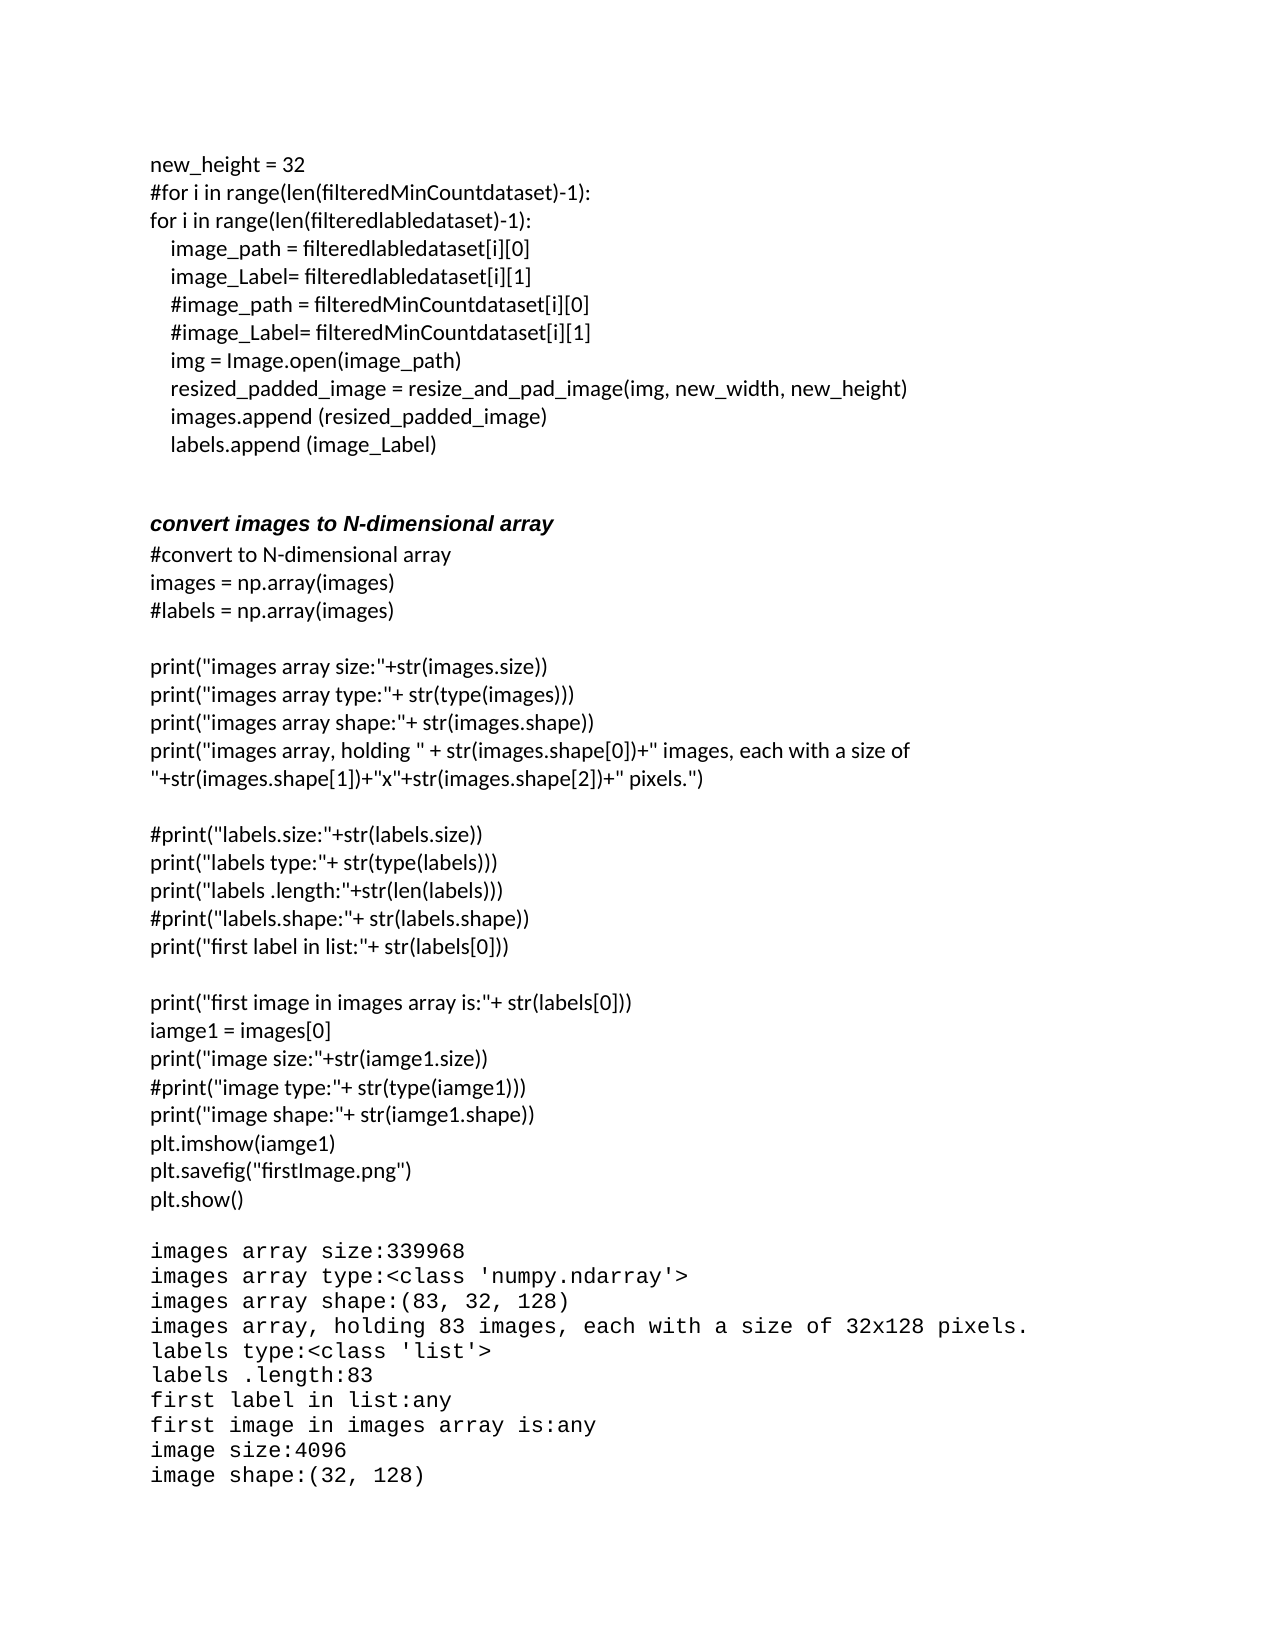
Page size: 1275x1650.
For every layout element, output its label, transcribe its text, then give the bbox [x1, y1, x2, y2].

text print("image size:"+str(iamge1.size)) [150, 1044, 1125, 1073]
text #image_Label= filteredMinCountdataset[i][1] [150, 318, 1125, 346]
text image size:4096 [150, 1439, 1125, 1464]
text print("labels type:"+ str(type(labels))) [150, 848, 1125, 876]
text labels type:<class 'list'> [150, 1340, 1125, 1365]
subtitle convert images to N-dimensional array [150, 511, 1125, 536]
text iamge1 = images[0] [150, 1017, 1125, 1044]
text plt.show() [150, 1185, 1125, 1213]
text print("first label in list:"+ str(labels[0])) [150, 932, 1125, 961]
text new_height = 32 [150, 150, 1125, 178]
text #print("labels.shape:"+ str(labels.shape)) [150, 904, 1125, 932]
text #image_path = filteredMinCountdataset[i][0] [150, 290, 1125, 318]
text labels.append (image_Label) [150, 430, 1125, 458]
text print("first image in images array is:"+ str(labels[0])) [150, 988, 1125, 1017]
text plt.savefig("firstImage.png") [150, 1157, 1125, 1185]
text print("labels .length:"+str(len(labels))) [150, 876, 1125, 904]
text images array, holding 83 images, each with a size of 32x128 pixels. [150, 1315, 1125, 1340]
text resized_padded_image = resize_and_pad_image(img, new_width, new_height) [150, 374, 1125, 402]
text print("image shape:"+ str(iamge1.shape)) [150, 1101, 1125, 1129]
text print("images array shape:"+ str(images.shape)) [150, 708, 1125, 736]
text #print("labels.size:"+str(labels.size)) [150, 820, 1125, 848]
text image_Label= filteredlabledataset[i][1] [150, 262, 1125, 290]
text print("images array, holding " + str(images.shape[0])+" images, each with a size of "+str(images.shape[1])+"x"+str(images.shape[2])+" pixels.") [150, 736, 1125, 792]
text image_path = filteredlabledataset[i][0] [150, 234, 1125, 262]
text print("images array type:"+ str(type(images))) [150, 680, 1125, 708]
text labels .length:83 [150, 1365, 1125, 1389]
text first image in images array is:any [150, 1414, 1125, 1439]
text #convert to N-dimensional array [150, 540, 1125, 568]
text #labels = np.array(images) [150, 596, 1125, 624]
text plt.imshow(iamge1) [150, 1129, 1125, 1157]
text images array type:<class 'numpy.ndarray'> [150, 1266, 1125, 1290]
text images.append (resized_padded_image) [150, 402, 1125, 430]
text images = np.array(images) [150, 568, 1125, 596]
text #print("image type:"+ str(type(iamge1))) [150, 1073, 1125, 1101]
text images array size:339968 [150, 1241, 1125, 1266]
text image shape:(32, 128) [150, 1464, 1125, 1489]
text first label in list:any [150, 1389, 1125, 1414]
text images array shape:(83, 32, 128) [150, 1290, 1125, 1315]
text #for i in range(len(filteredMinCountdataset)-1): [150, 178, 1125, 206]
text img = Image.open(image_path) [150, 346, 1125, 374]
text print("images array size:"+str(images.size)) [150, 652, 1125, 680]
text for i in range(len(filteredlabledataset)-1): [150, 206, 1125, 234]
